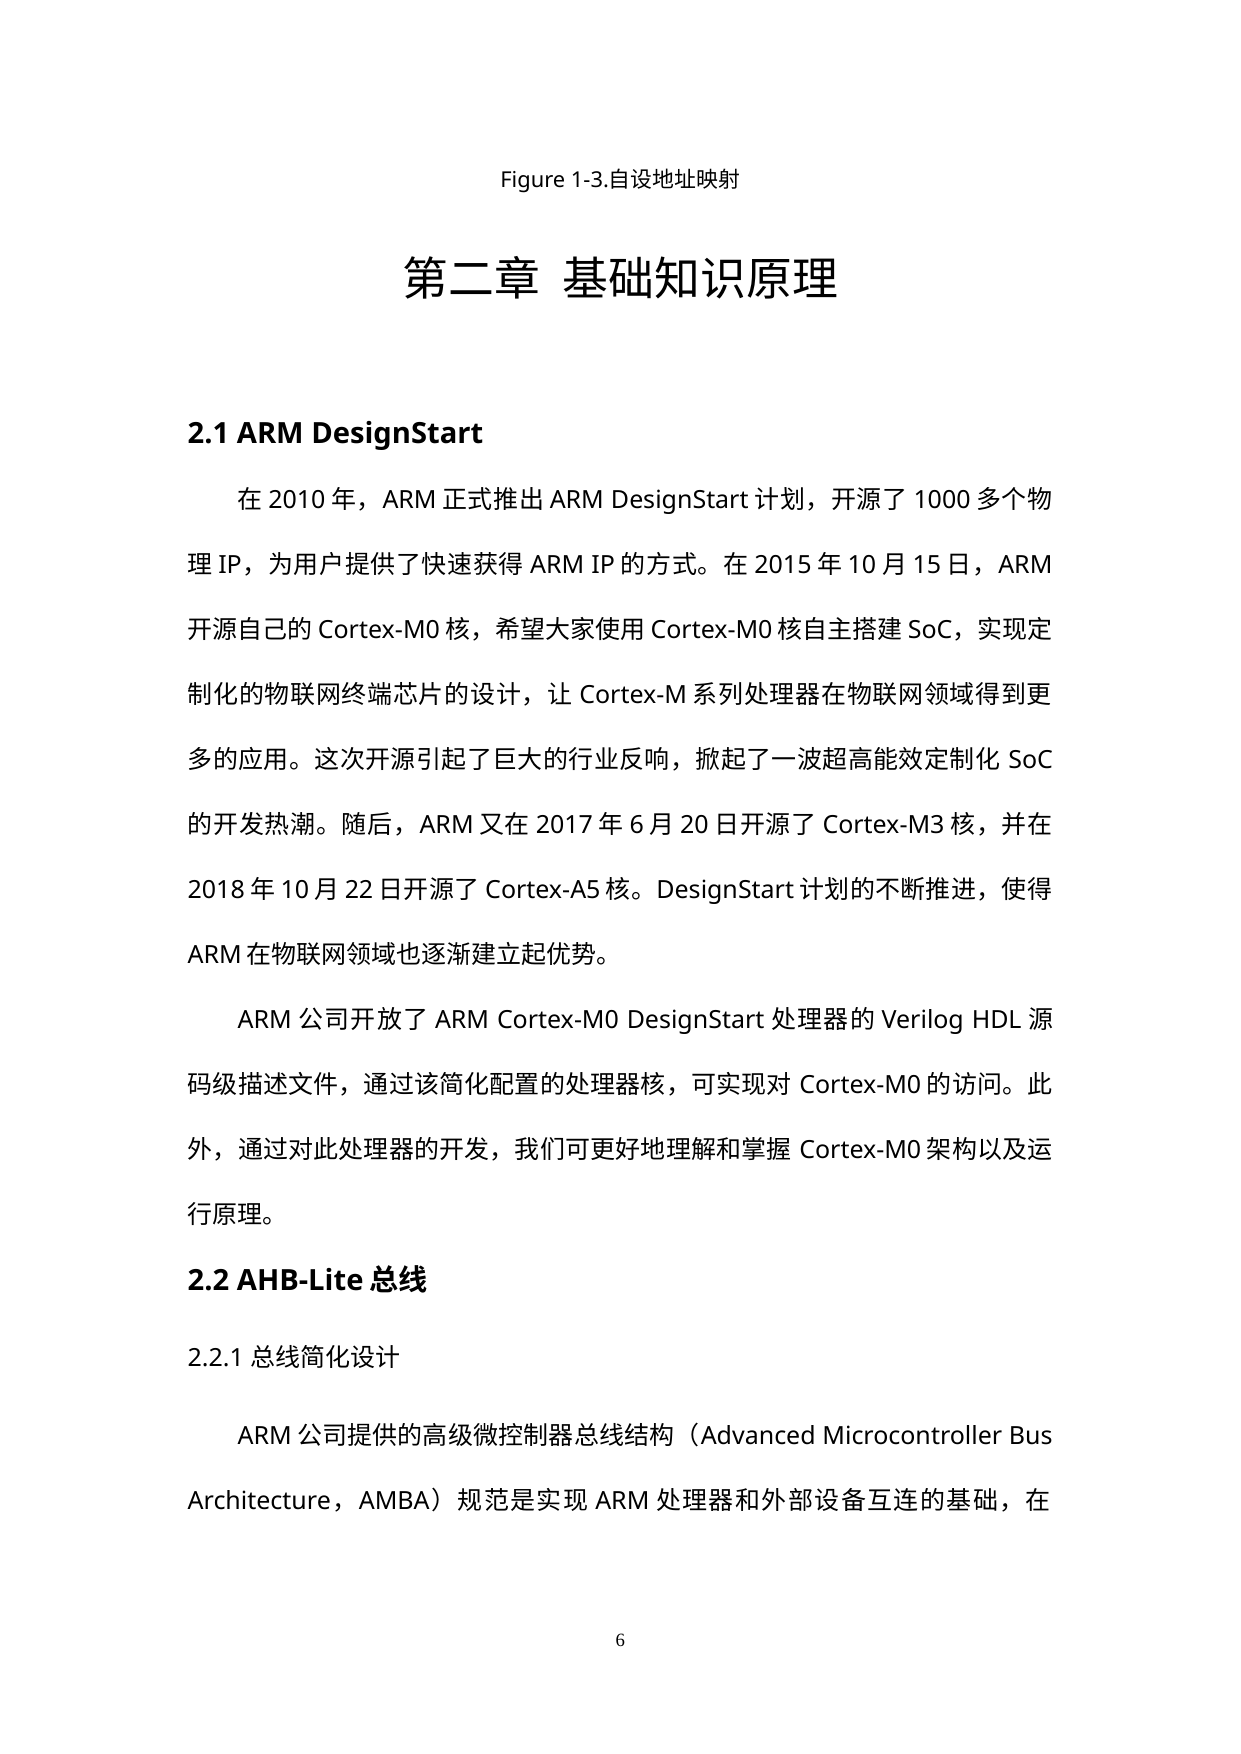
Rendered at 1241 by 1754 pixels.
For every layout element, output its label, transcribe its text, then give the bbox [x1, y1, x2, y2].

subtitle 2.2.1 总线简化设计 [187, 1323, 1053, 1388]
subtitle 2.1 ARM DesignStart [187, 400, 1053, 465]
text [187, 1401, 1053, 1531]
text ARM公司开放了ARM Cortex-M0 DesignStart处理器的Verilog HDL源码级描述文件，通过该简化配置的处理器核，可实现对Cortex-M0的访问。此外，通过对此处理器的开发，我们可更好地理解和掌握Cortex-M0架构以及运行原理。 [187, 985, 1053, 1245]
text Figure 1-3.自设地址映射 [187, 162, 1053, 194]
text 在2010年，ARM正式推出ARM DesignStart计划，开源了1000多个物理IP，为用户提供了快速获得ARM IP的方式。在2015年10月15日，ARM开源自己的Cortex-M0核，希望大家使用Cortex-M0核自主搭建SoC，实现定制化的物联网终端芯片的设计，让Cortex-M系列处理器在物联网领域得到更多的应用。这次开源引起了巨大的行业反响，掀起了一波超高能效定制化SoC的开发热潮。随后，ARM又在2017年6月20日开源了Cortex-M3核，并在2018年10月22日开源了Cortex-A5核。DesignStart计划的不断推进，使得ARM在物联网领域也逐渐建立起优势。 [187, 465, 1053, 985]
subtitle 2.2 AHB-Lite总线 [187, 1245, 1053, 1310]
subtitle 基础知识原理 [187, 227, 1053, 324]
